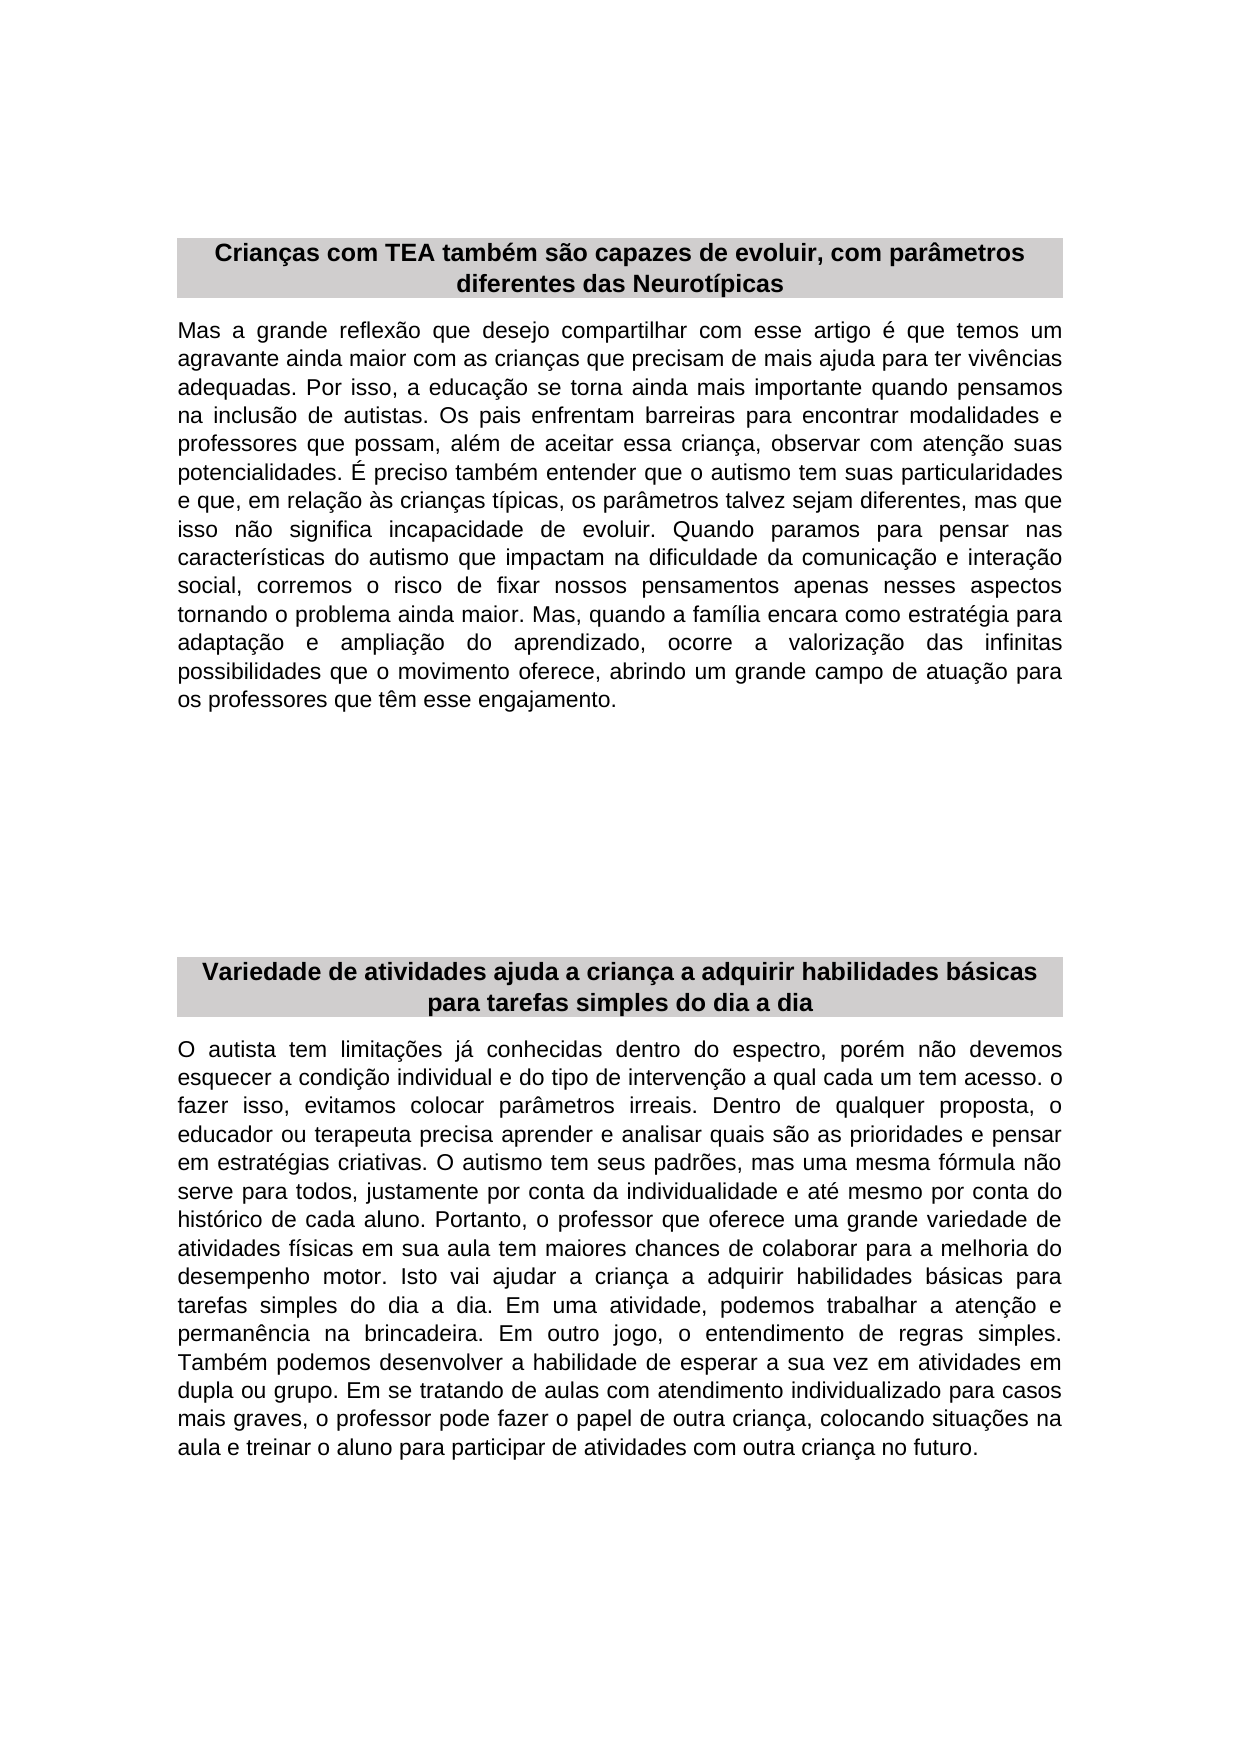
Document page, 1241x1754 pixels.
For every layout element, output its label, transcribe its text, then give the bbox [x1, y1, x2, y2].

text O autista tem limitações já conhecidas dentro do espectro, porém não devemos esquecer a condição individual e do tipo de intervenção a qual cada um tem acesso. o fazer isso, evitamos colocar parâmetros irreais. Dentro de qualquer proposta, o educador ou terapeuta precisa aprender e analisar quais são as prioridades e pensar em estratégias criativas. O autismo tem seus padrões, mas uma mesma fórmula não serve para todos, justamente por conta da individualidade e até mesmo por conta do histórico de cada aluno. Portanto, o professor que oferece uma grande variedade de atividades físicas em sua aula tem maiores chances de colaborar para a melhoria do desempenho motor. Isto vai ajudar a criança a adquirir habilidades básicas para tarefas simples do dia a dia. Em uma atividade, podemos trabalhar a atenção e permanência na brincadeira. Em outro jogo, o entendimento de regras simples. Também podemos desenvolver a habilidade de esperar a sua vez em atividades em dupla ou grupo. Em se tratando de aulas com atendimento individualizado para casos mais graves, o professor pode fazer o papel de outra criança, colocando situações na aula e treinar o aluno para participar de atividades com outra criança no futuro. [177, 1036, 1063, 1460]
text Variedade de atividades ajuda a criança a adquirir habilidades básicas para tarefas simples do dia a dia [177, 957, 1063, 1017]
text Mas a grande reflexão que desejo compartilhar com esse artigo é que temos um agravante ainda maior com as crianças que precisam de mais ajuda para ter vivências adequadas. Por isso, a educação se torna ainda mais importante quando pensamos na inclusão de autistas. Os pais enfrentam barreiras para encontrar modalidades e professores que possam, além de aceitar essa criança, observar com atenção suas potencialidades. É preciso também entender que o autismo tem suas particularidades e que, em relação às crianças típicas, os parâmetros talvez sejam diferentes, mas que isso não significa incapacidade de evoluir. Quando paramos para pensar nas características do autismo que impactam na dificuldade da comunicação e interação social, corremos o risco de fixar nossos pensamentos apenas nesses aspectos tornando o problema ainda maior. Mas, quando a família encara como estratégia para adaptação e ampliação do aprendizado, ocorre a valorização das infinitas possibilidades que o movimento oferece, abrindo um grande campo de atuação para os professores que têm esse engajamento. [177, 317, 1063, 713]
text Crianças com TEA também são capazes de evoluir, com parâmetros diferentes das Neurotípicas [177, 238, 1063, 298]
